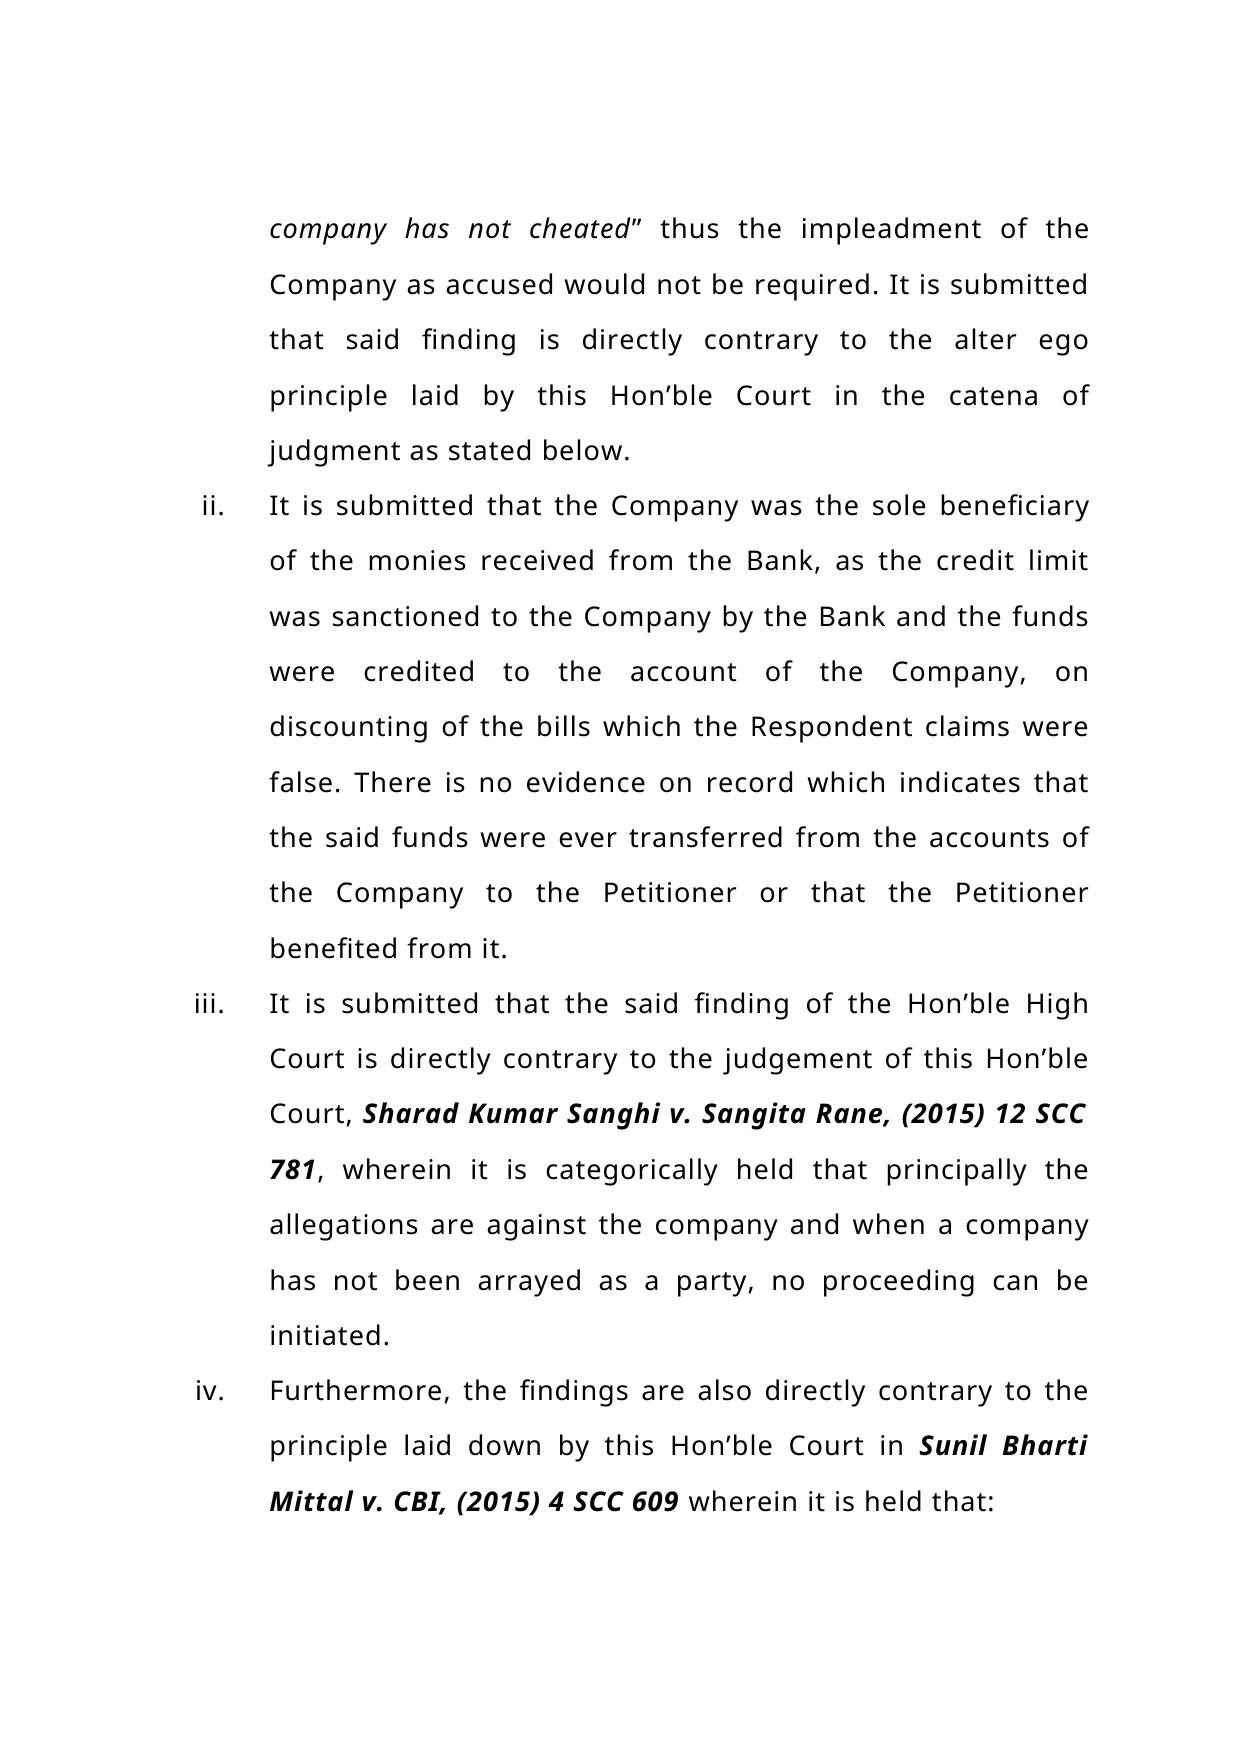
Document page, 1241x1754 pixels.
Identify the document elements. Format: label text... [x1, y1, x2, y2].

list It is submitted that the said finding of the Hon’ble High Court is directly contrary to the judgement of this Hon’ble Court, Sharad Kumar Sanghi v. Sangita Rane, (2015) 12 SCC 781, wherein it is categorically held that principally the allegations are against the company and when a company has not been arrayed as a party, no proceeding can be initiated. [225, 984, 1090, 1353]
list Furthermore, the findings are also directly contrary to the principle laid down by this Hon’ble Court in Sunil Bharti Mittal v. CBI, (2015) 4 SCC 609 wherein it is held that: [225, 1372, 1090, 1519]
list It is submitted that the Company was the sole beneficiary of the monies received from the Bank, as the credit limit was sanctioned to the Company by the Bank and the funds were credited to the account of the Company, on discounting of the bills which the Respondent claims were false. There is no evidence on record which indicates that the said funds were ever transferred from the accounts of the Company to the Petitioner or that the Petitioner benefited from it. [225, 487, 1090, 966]
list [225, 210, 1090, 468]
